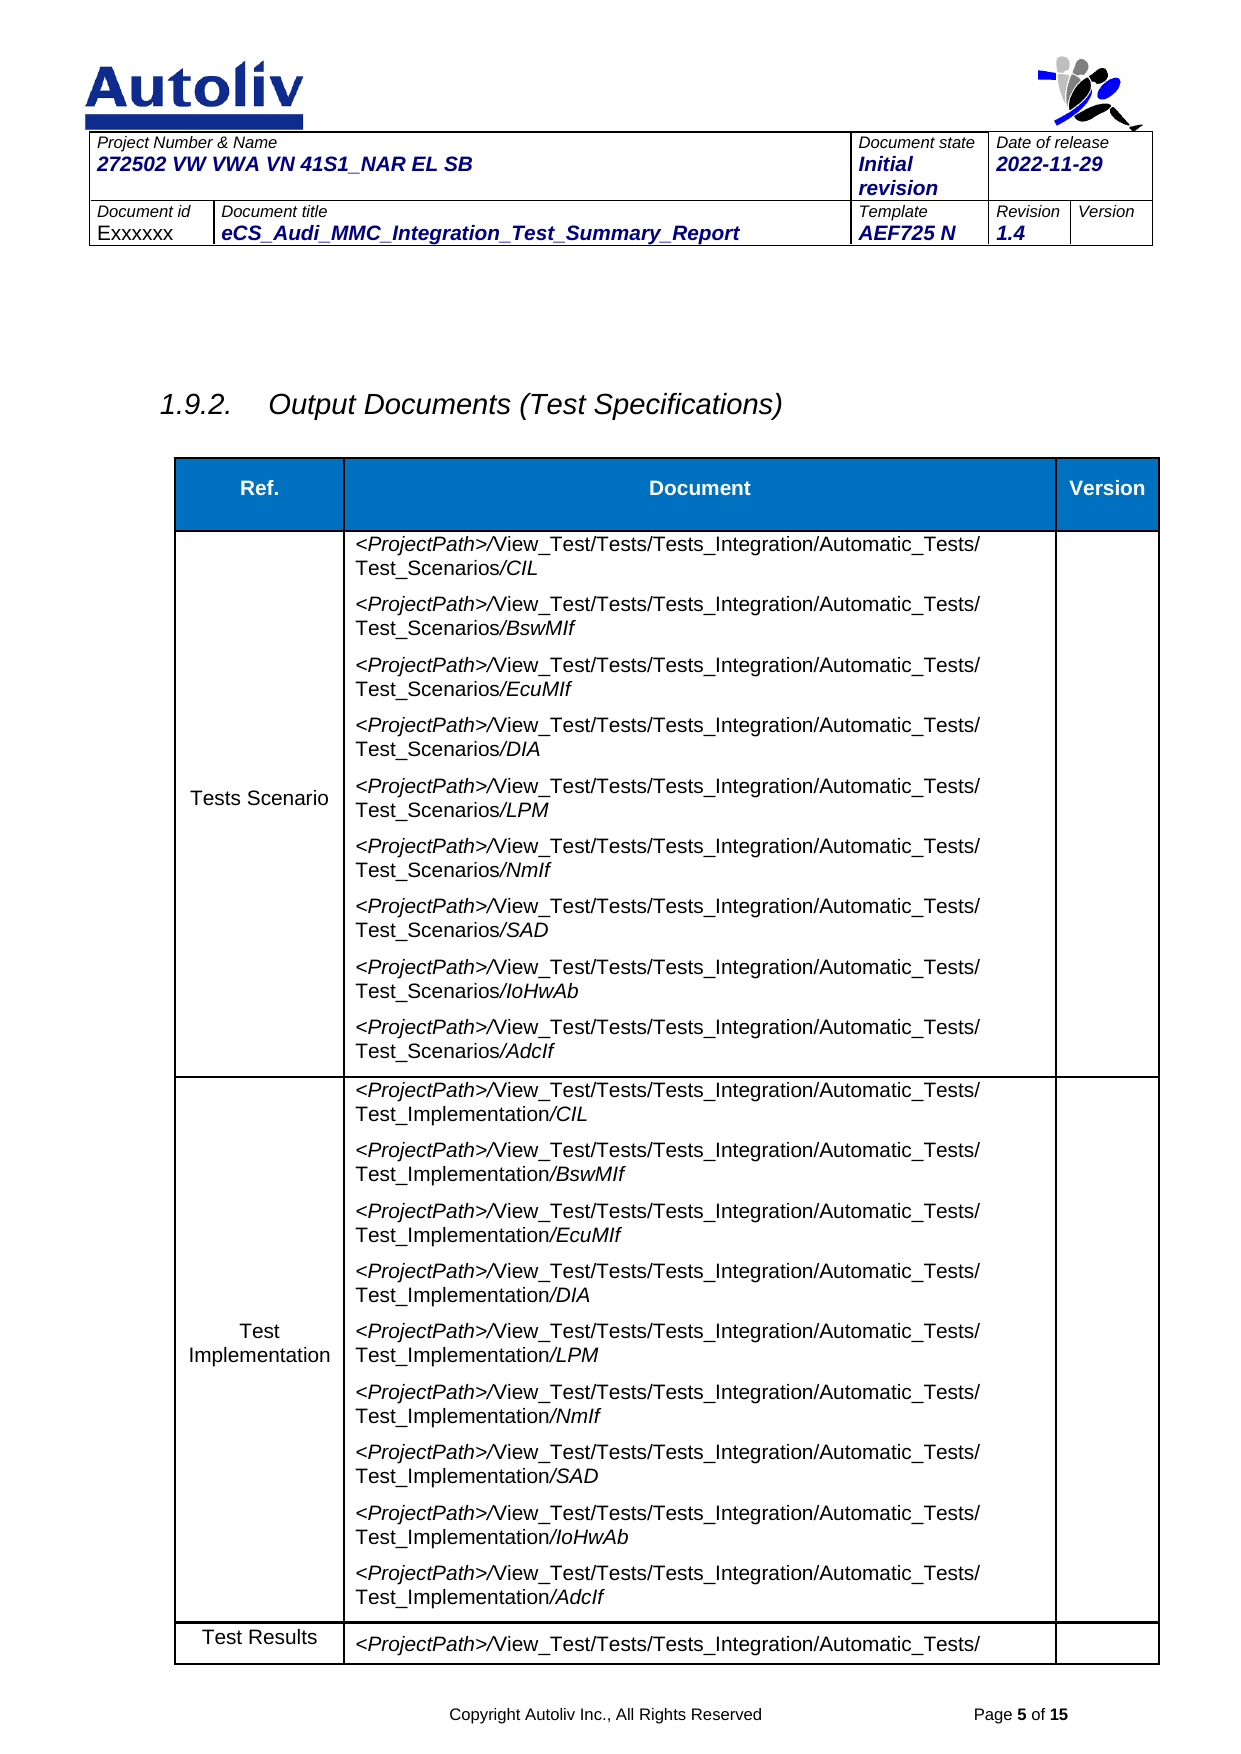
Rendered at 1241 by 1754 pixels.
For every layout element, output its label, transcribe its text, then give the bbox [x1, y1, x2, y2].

picture [80, 59, 306, 132]
picture [1037, 56, 1144, 131]
table_cell [1057, 1624, 1158, 1663]
table_cell Test Implementation [176, 1078, 343, 1621]
table_header Version [1057, 459, 1158, 530]
table_header Ref. [176, 459, 343, 530]
table_header Document [345, 459, 1055, 530]
table_cell [1057, 1078, 1158, 1621]
table_cell Test Results [176, 1624, 343, 1663]
table_cell [1057, 532, 1158, 1076]
table_cell Tests Scenario [176, 532, 343, 1076]
subtitle Output Documents (Test Specifications) [159, 387, 1122, 421]
table_cell <ProjectPath>/View_Test/Tests/Tests_Integration/Automatic_Tests/Test_Implementation/CIL <ProjectPath>/View_Test/Tests/Tests_Integration/Automatic_Tests/Test_Implementation/BswMIf <ProjectPath>/View_Test/Tests/Tests_Integration/Automatic_Tests/Test_Implementation/EcuMIf <ProjectPath>/View_Test/Tests/Tests_Integration/Automatic_Tests/Test_Implementation/DIA <ProjectPath>/View_Test/Tests/Tests_Integration/Automatic_Tests/Test_Implementation/LPM <ProjectPath>/View_Test/Tests/Tests_Integration/Automatic_Tests/Test_Implementation/NmIf <ProjectPath>/View_Test/Tests/Tests_Integration/Automatic_Tests/Test_Implementation/SAD <ProjectPath>/View_Test/Tests/Tests_Integration/Automatic_Tests/Test_Implementation/IoHwAb <ProjectPath>/View_Test/Tests/Tests_Integration/Automatic_Tests/Test_Implementation/AdcIf [345, 1078, 1055, 1621]
table_cell <ProjectPath>/View_Test/Tests/Tests_Integration/Automatic_Tests/Test_Scenarios/CIL <ProjectPath>/View_Test/Tests/Tests_Integration/Automatic_Tests/Test_Scenarios/BswMIf <ProjectPath>/View_Test/Tests/Tests_Integration/Automatic_Tests/Test_Scenarios/EcuMIf <ProjectPath>/View_Test/Tests/Tests_Integration/Automatic_Tests/Test_Scenarios/DIA <ProjectPath>/View_Test/Tests/Tests_Integration/Automatic_Tests/Test_Scenarios/LPM <ProjectPath>/View_Test/Tests/Tests_Integration/Automatic_Tests/Test_Scenarios/NmIf <ProjectPath>/View_Test/Tests/Tests_Integration/Automatic_Tests/Test_Scenarios/SAD <ProjectPath>/View_Test/Tests/Tests_Integration/Automatic_Tests/Test_Scenarios/IoHwAb <ProjectPath>/View_Test/Tests/Tests_Integration/Automatic_Tests/Test_Scenarios/AdcIf [345, 532, 1055, 1076]
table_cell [345, 1624, 1055, 1663]
